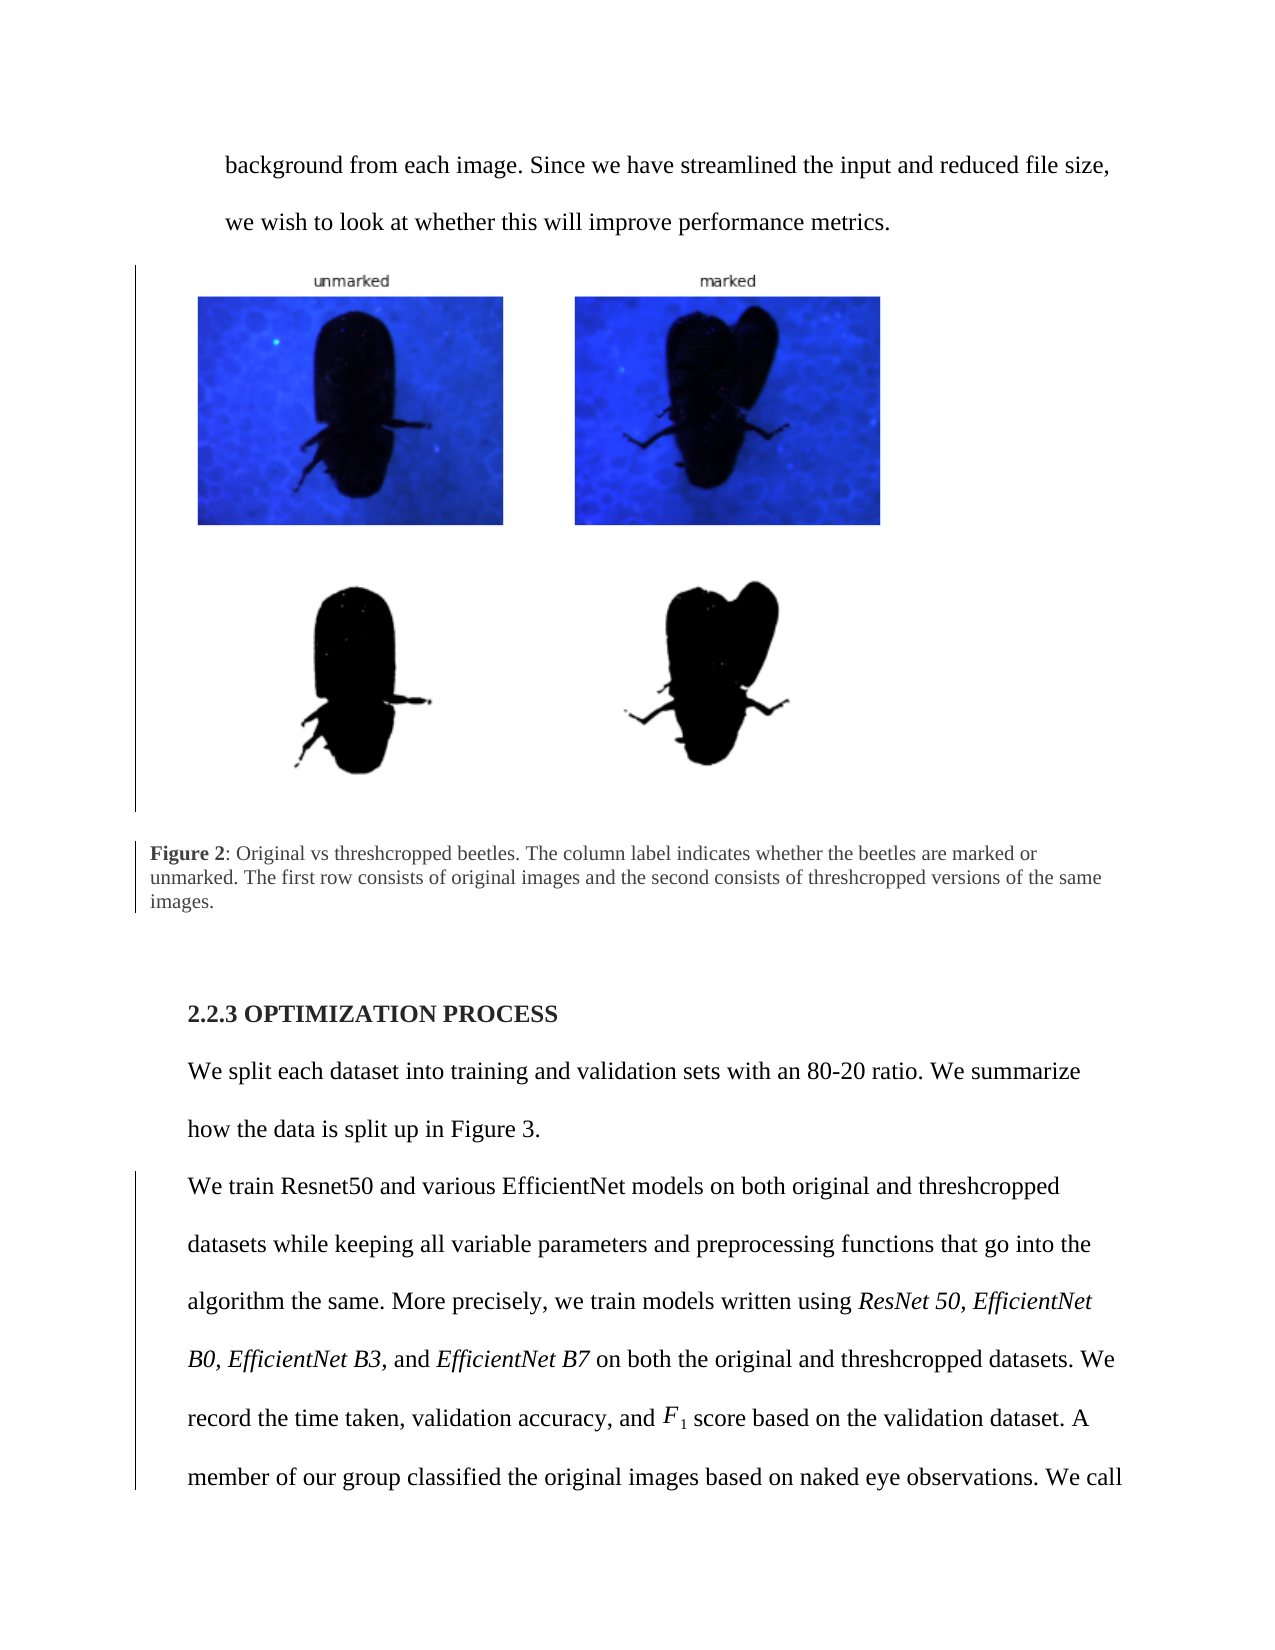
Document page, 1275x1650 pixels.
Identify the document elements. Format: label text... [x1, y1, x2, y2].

list 2.2.3 OPTIMIZATION PROCESS We split each dataset into training and validation sets with an 80-20 ratio. We summarize how the data is split up in Figure 3. [187, 999, 1125, 1143]
picture [187, 265, 890, 812]
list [187, 1171, 1125, 1490]
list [225, 150, 1125, 236]
